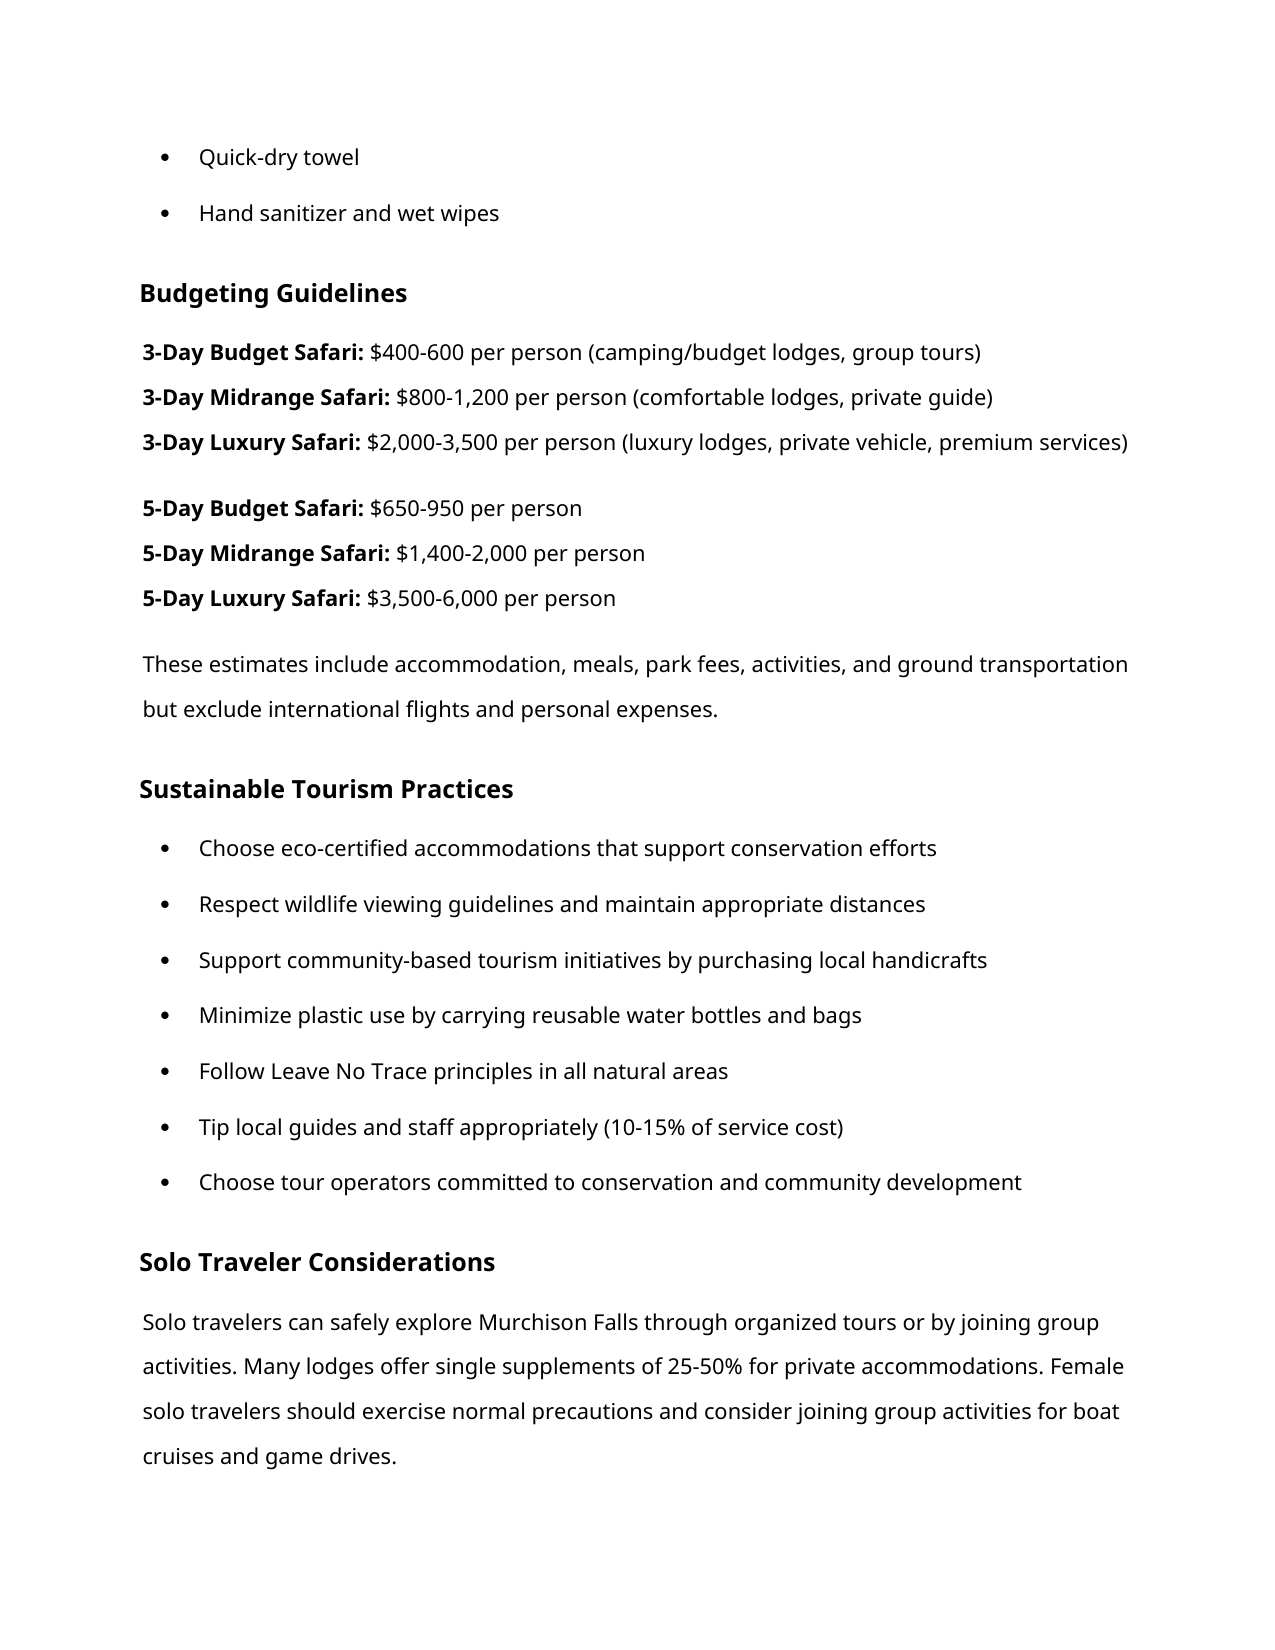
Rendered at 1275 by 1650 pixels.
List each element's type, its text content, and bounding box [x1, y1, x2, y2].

list Support community-based tourism initiatives by purchasing local handicrafts [161, 944, 1133, 974]
list Quick-dry towel [161, 142, 1133, 172]
list Respect wildlife viewing guidelines and maintain appropriate distances [161, 889, 1133, 919]
list Choose tour operators committed to conservation and community development [161, 1167, 1133, 1197]
text These estimates include accommodation, meals, park fees, activities, and ground transportation but exclude international flights and personal expenses. [142, 649, 1133, 724]
list Choose eco-certified accommodations that support conservation efforts [161, 833, 1133, 863]
list Minimize plastic use by carrying reusable water bottles and bags [161, 1000, 1133, 1030]
text 3-Day Budget Safari: $400-600 per person (camping/budget lodges, group tours) 3-Day Midrange Safari: $800-1,200 per person (comfortable lodges, private guide) 3-Day Luxury Safari: $2,000-3,500 per person (luxury lodges, private vehicle, premium services) [142, 337, 1133, 456]
text Solo Traveler Considerations [139, 1244, 1133, 1279]
list Tip local guides and staff appropriately (10-15% of service cost) [161, 1111, 1133, 1141]
list Hand sanitizer and wet wipes [161, 198, 1133, 228]
text 5-Day Budget Safari: $650-950 per person 5-Day Midrange Safari: $1,400-2,000 per person 5-Day Luxury Safari: $3,500-6,000 per person [142, 493, 1133, 612]
list Follow Leave No Trace principles in all natural areas [161, 1056, 1133, 1086]
text Solo travelers can safely explore Murchison Falls through organized tours or by joining group activities. Many lodges offer single supplements of 25-50% for private accommodations. Female solo travelers should exercise normal precautions and consider joining group activities for boat cruises and game drives. [142, 1307, 1133, 1470]
text Budgeting Guidelines [139, 275, 1133, 309]
text Sustainable Tourism Practices [139, 771, 1133, 805]
